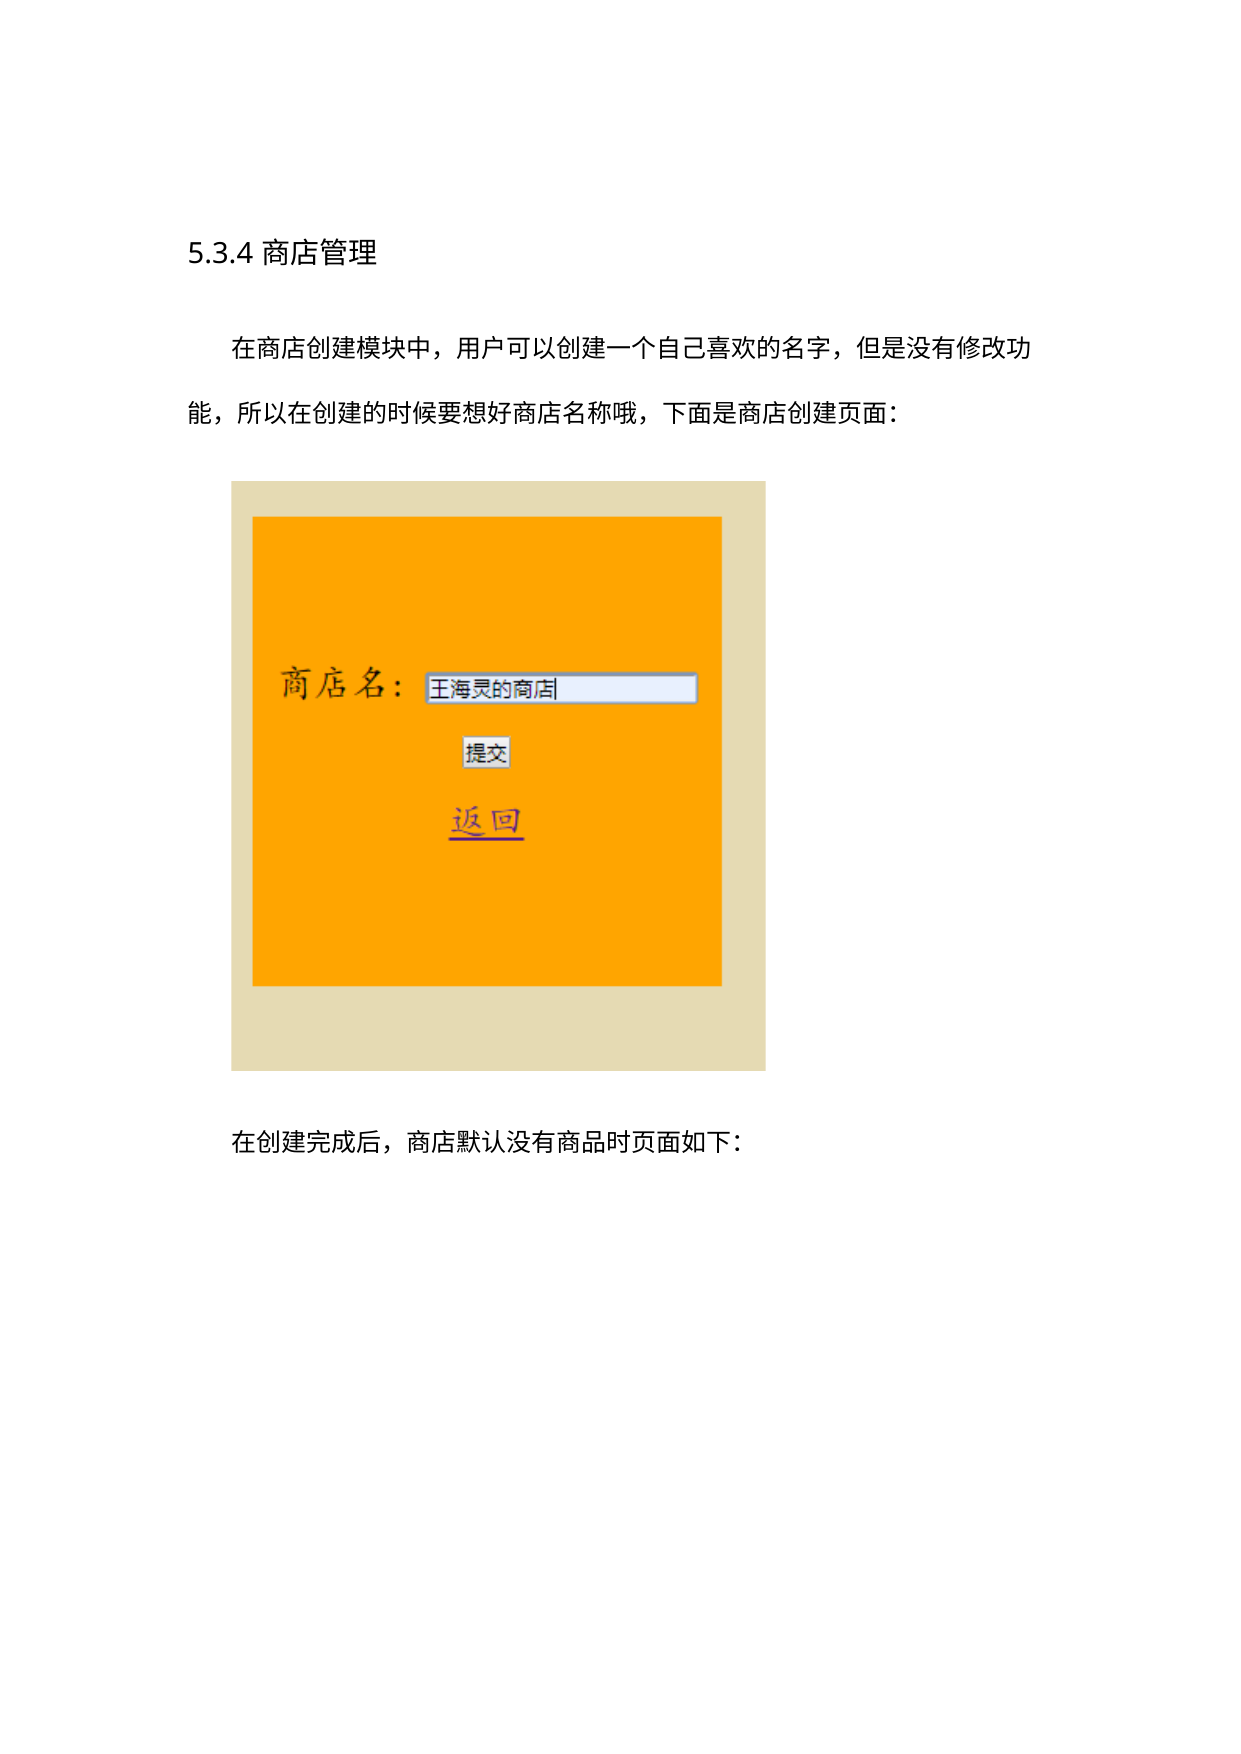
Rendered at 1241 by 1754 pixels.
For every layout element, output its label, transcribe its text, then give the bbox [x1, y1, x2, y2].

text 在商店创建模块中，用户可以创建一个自己喜欢的名字，但是没有修改功能，所以在创建的时候要想好商店名称哦，下面是商店创建页面： [187, 314, 1053, 444]
picture [231, 481, 766, 1071]
subtitle 5.3.4 商店管理 [187, 218, 1053, 283]
text 在创建完成后，商店默认没有商品时页面如下： [187, 1108, 1053, 1173]
